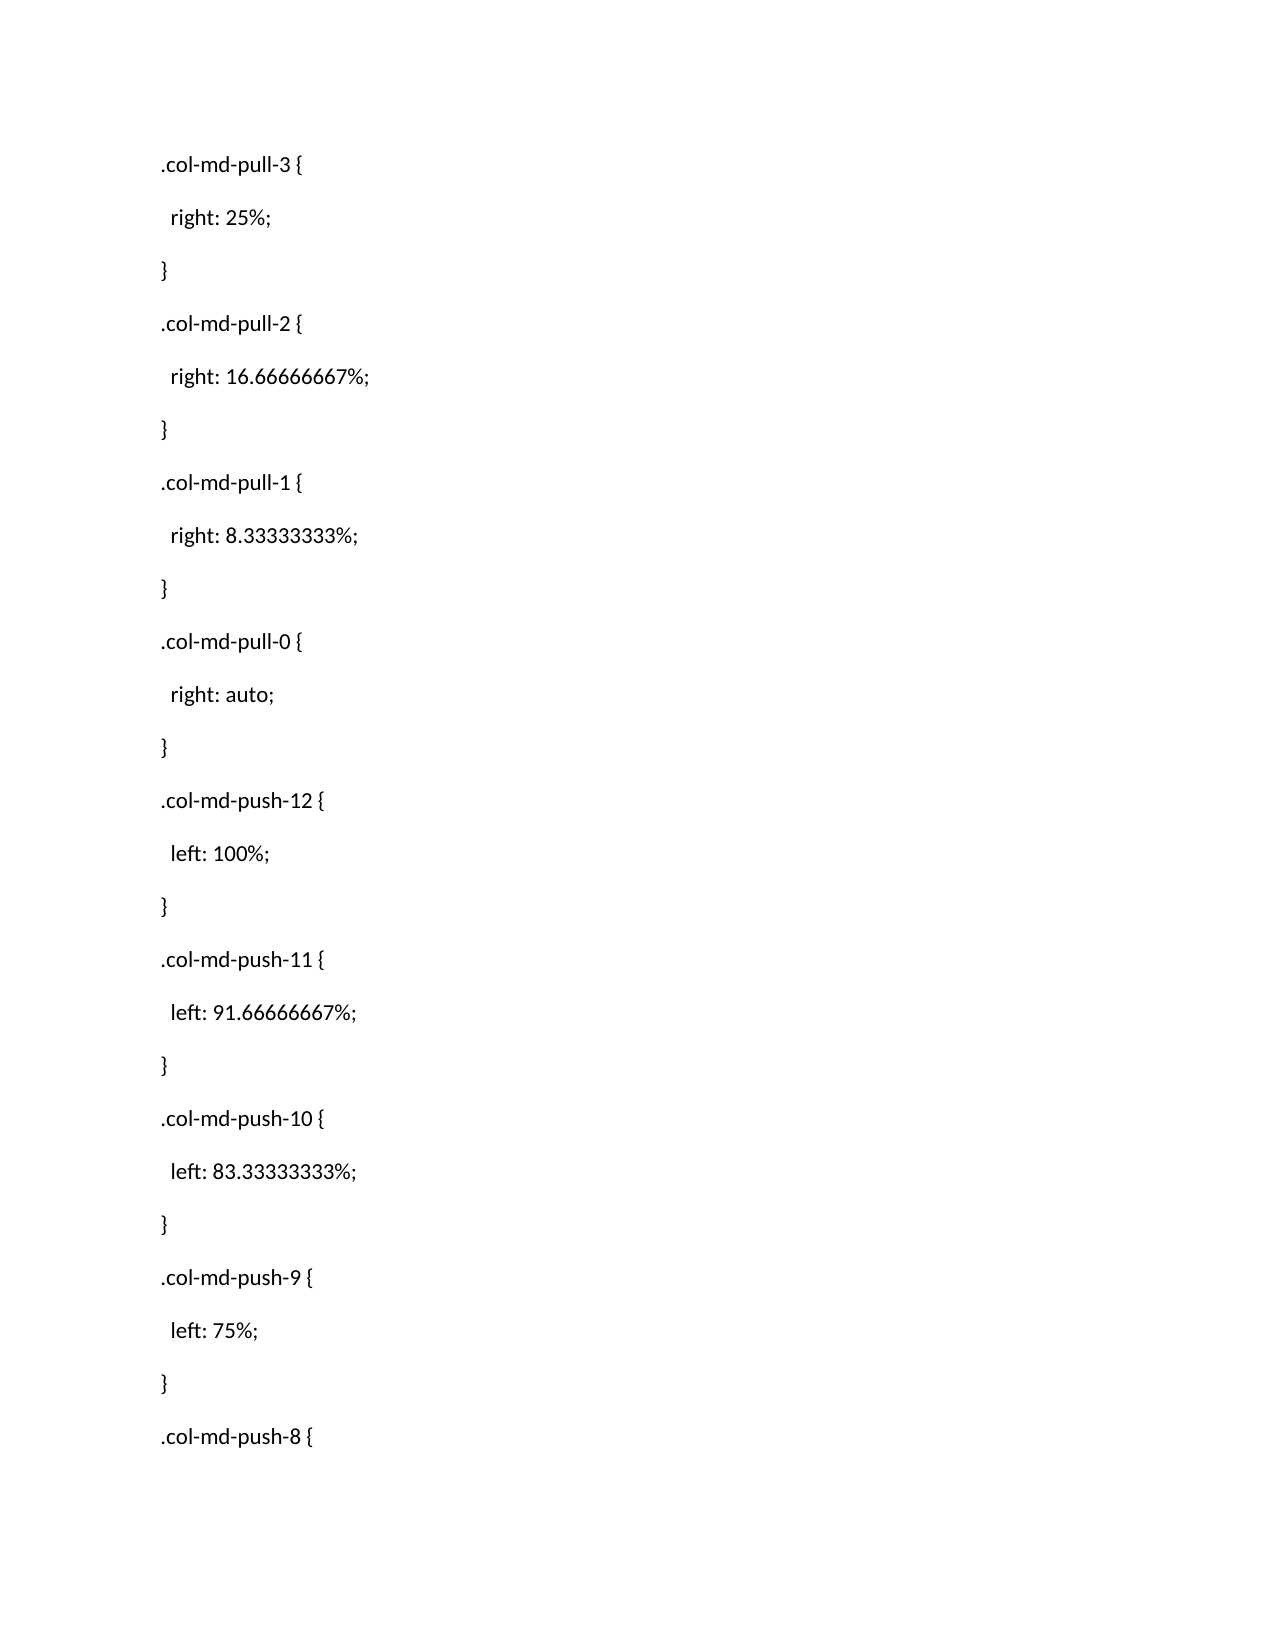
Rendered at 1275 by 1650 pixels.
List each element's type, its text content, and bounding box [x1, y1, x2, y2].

text left: 83.33333333%; [150, 1157, 1125, 1185]
text right: 8.33333333%; [150, 521, 1125, 549]
text left: 91.66666667%; [150, 998, 1125, 1026]
text left: 75%; [150, 1316, 1125, 1344]
text .col-md-push-11 { [150, 945, 1125, 973]
text .col-md-pull-1 { [150, 468, 1125, 496]
text right: auto; [150, 680, 1125, 708]
text .col-md-pull-0 { [150, 627, 1125, 655]
text left: 100%; [150, 839, 1125, 867]
text } [150, 733, 1125, 761]
text .col-md-push-10 { [150, 1104, 1125, 1132]
text .col-md-push-12 { [150, 786, 1125, 814]
text right: 16.66666667%; [150, 362, 1125, 390]
text } [150, 256, 1125, 284]
text right: 25%; [150, 203, 1125, 231]
text } [150, 892, 1125, 920]
text } [150, 1369, 1125, 1397]
text .col-md-pull-3 { [150, 150, 1125, 178]
text .col-md-push-8 { [150, 1422, 1125, 1451]
text } [150, 415, 1125, 443]
text } [150, 1051, 1125, 1079]
text .col-md-pull-2 { [150, 309, 1125, 337]
text } [150, 574, 1125, 602]
text } [150, 1210, 1125, 1238]
text .col-md-push-9 { [150, 1263, 1125, 1291]
